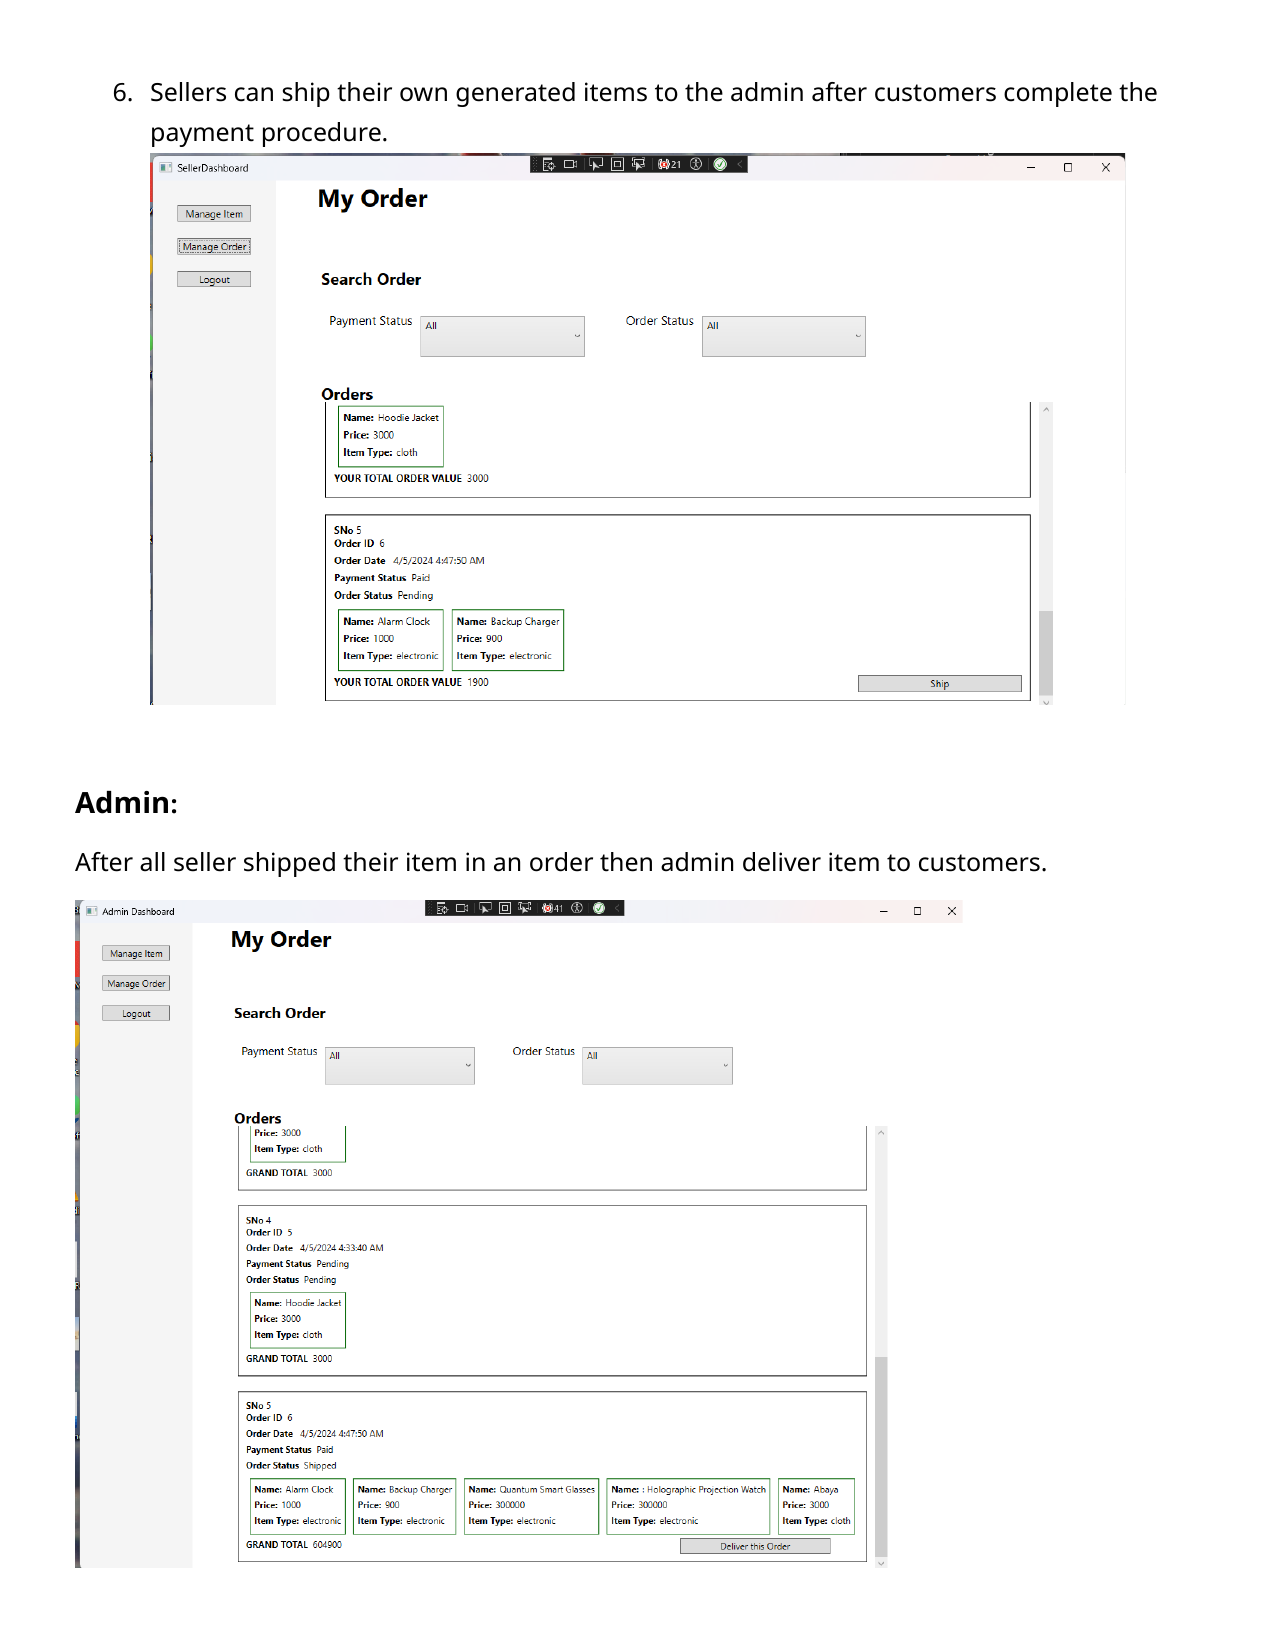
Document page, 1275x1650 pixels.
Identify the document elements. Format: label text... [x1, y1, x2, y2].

text Admin: [75, 782, 1200, 822]
text After all seller shipped their item in an order then admin deliver item to customers. [75, 844, 1200, 878]
picture [75, 900, 963, 1568]
picture [150, 153, 1125, 705]
